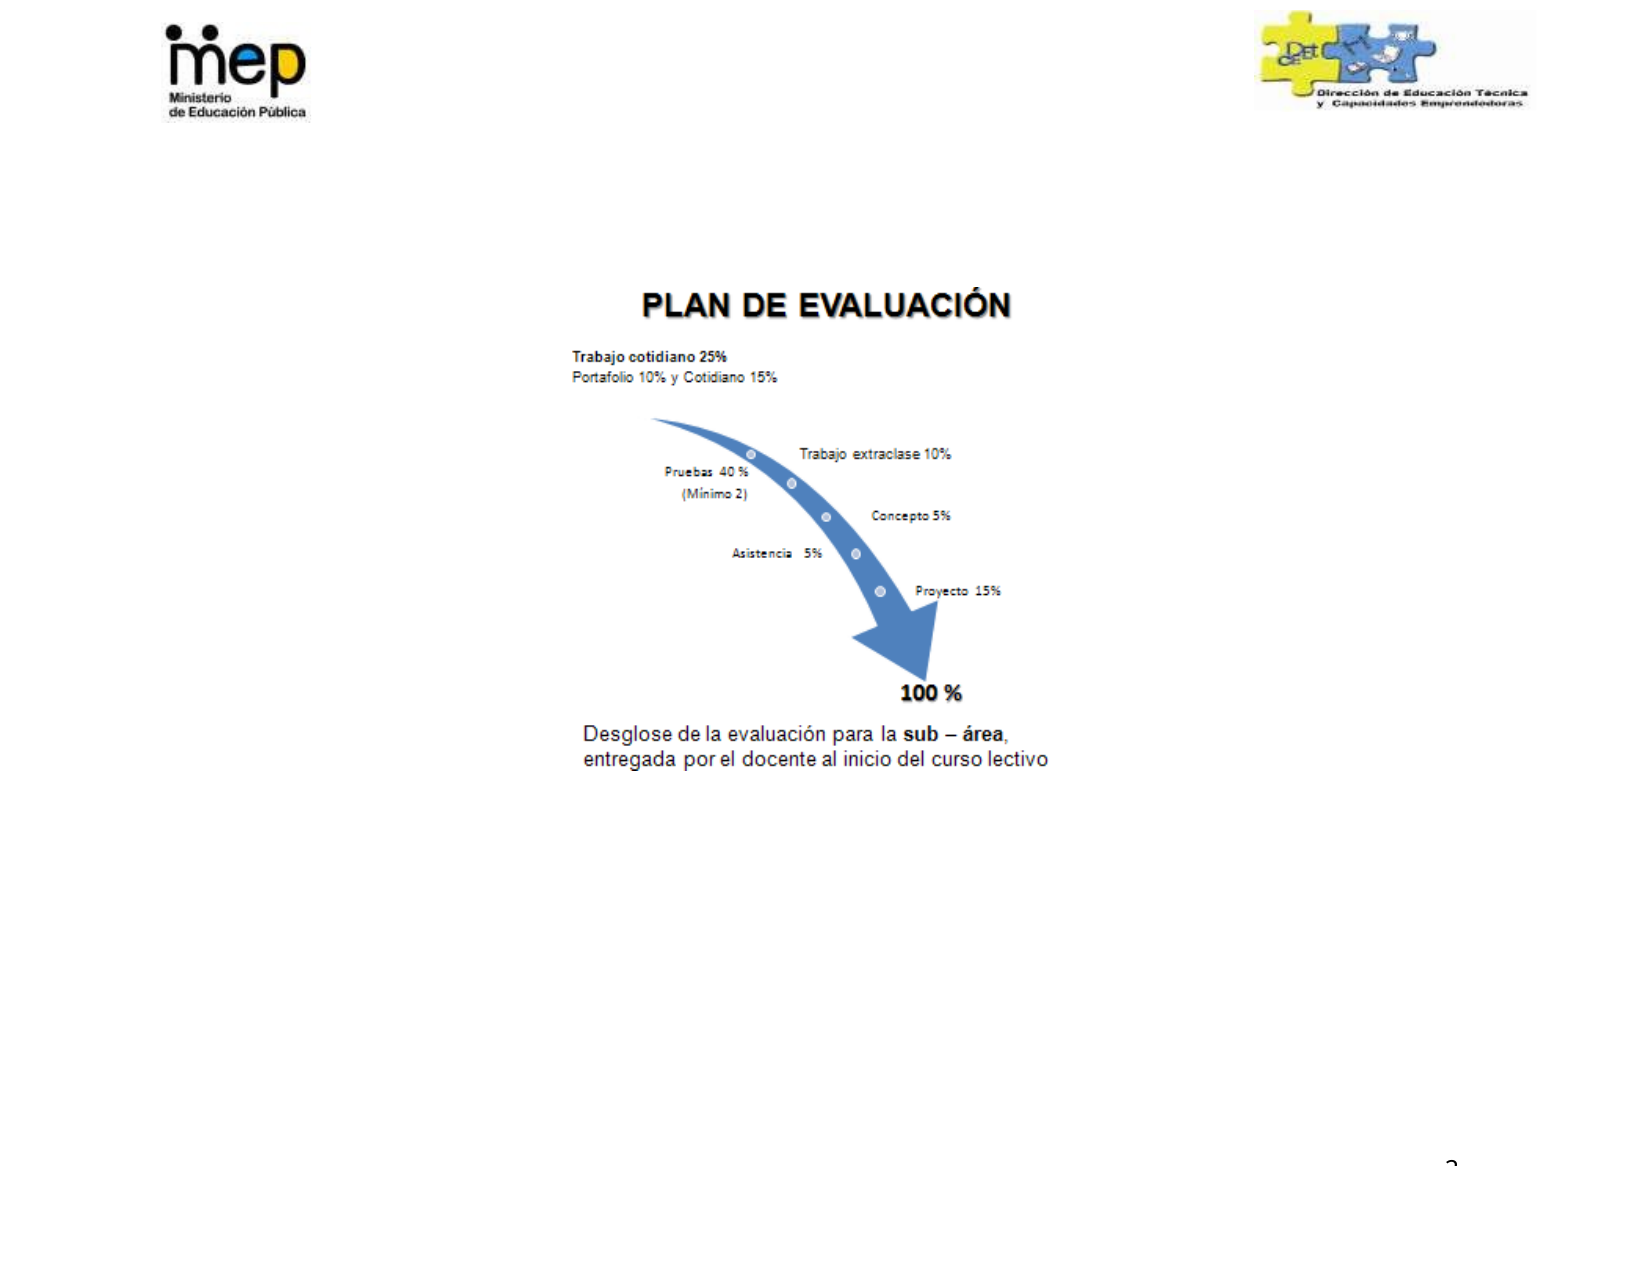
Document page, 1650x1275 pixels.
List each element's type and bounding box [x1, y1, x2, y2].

picture [1254, 10, 1537, 112]
picture [160, 22, 312, 123]
picture [571, 287, 1049, 771]
